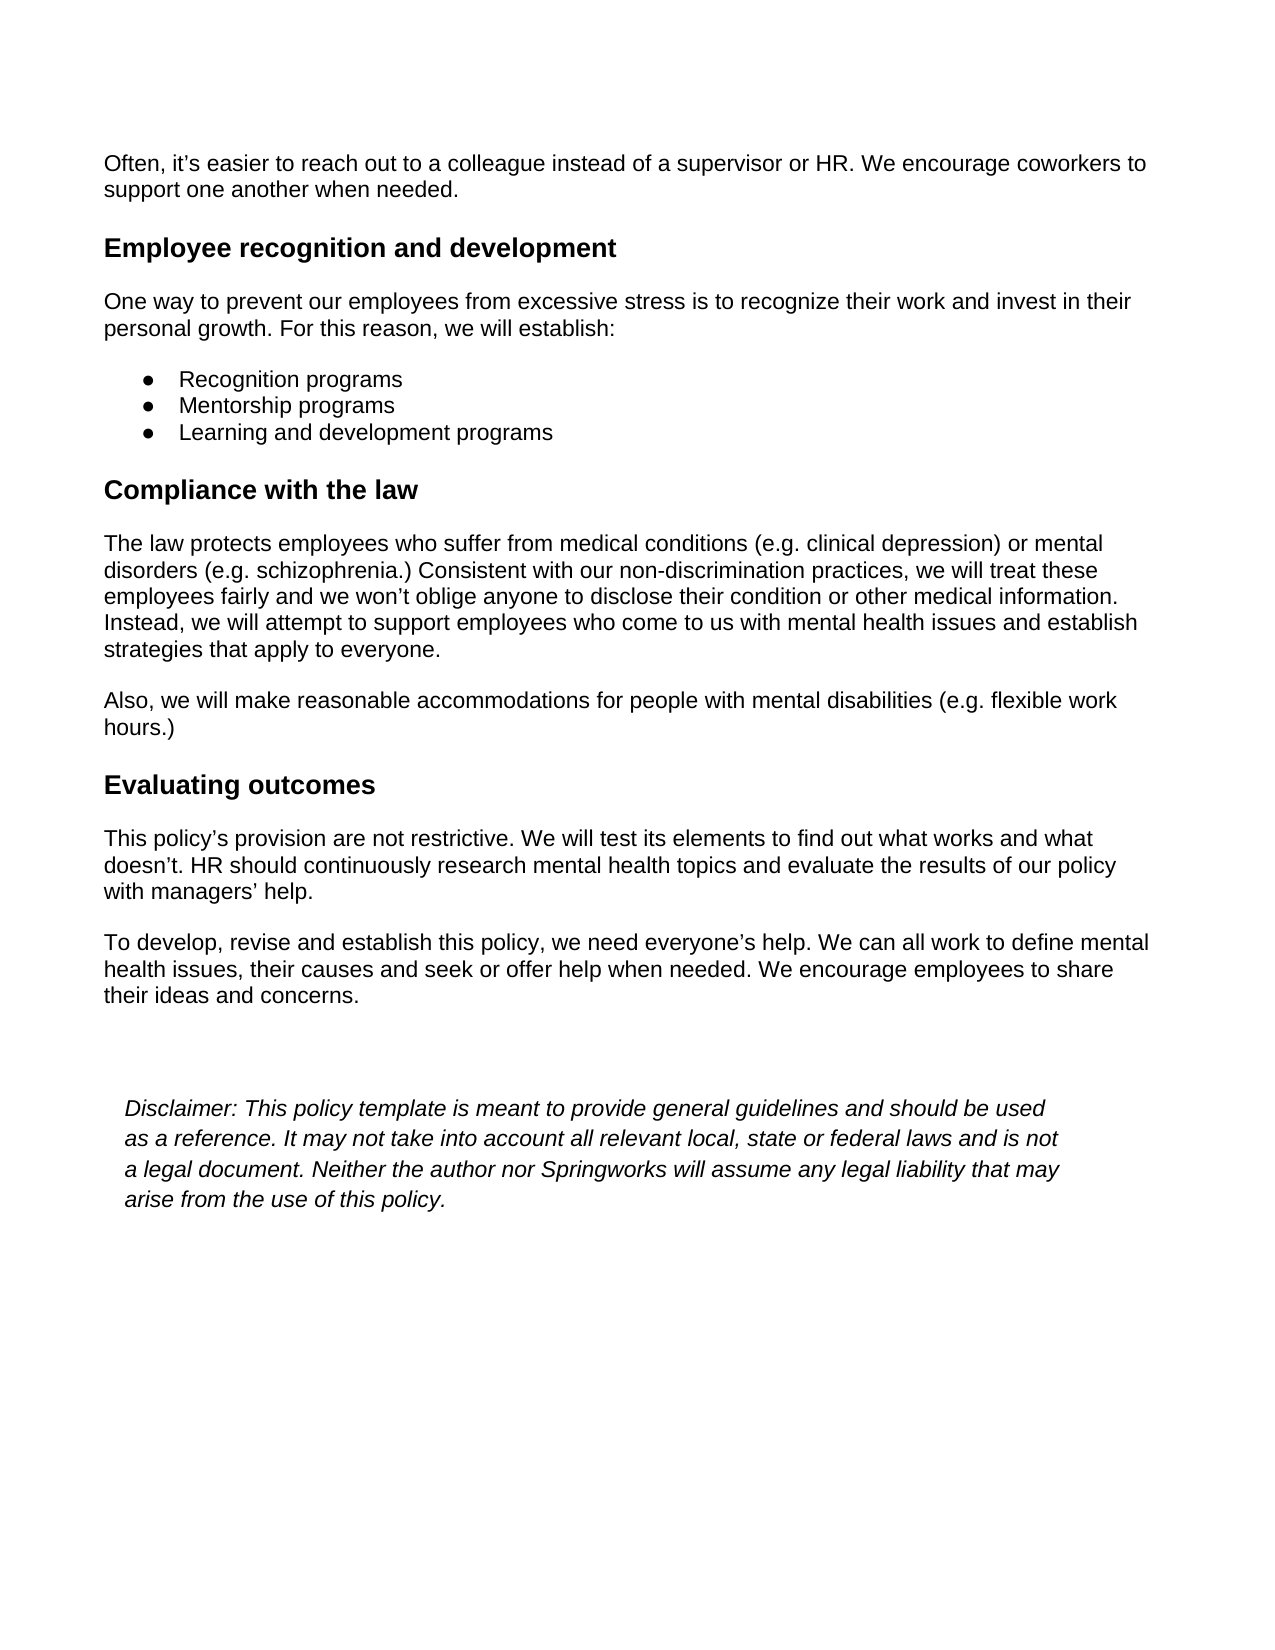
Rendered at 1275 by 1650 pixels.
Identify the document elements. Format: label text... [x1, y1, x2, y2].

subtitle Employee recognition and development [103, 232, 1162, 263]
text This policy’s provision are not restrictive. We will test its elements to find out what works and what doesn’t. HR should continuously research mental health topics and evaluate the results of our policy with managers’ help. [103, 825, 1162, 904]
list Mentorship programs [141, 392, 1162, 418]
list Recognition programs [141, 366, 1162, 392]
subtitle Compliance with the law [103, 474, 1162, 505]
text One way to prevent our employees from excessive stress is to recognize their work and invest in their personal growth. For this reason, we will establish: [103, 288, 1162, 341]
text The law protects employees who suffer from medical conditions (e.g. clinical depression) or mental disorders (e.g. schizophrenia.) Consistent with our non-discrimination practices, we will treat these employees fairly and we won’t oblige anyone to disclose their condition or other medical information. Instead, we will attempt to support employees who come to us with mental health issues and establish strategies that apply to everyone. [103, 530, 1162, 662]
table_header Disclaimer: This policy template is meant to provide general guidelines and should be used as a reference. It may not take into account all relevant local, state or federal laws and is not a legal document. Neither the author nor Springworks will assume any legal liability that may arise from the use of this policy. [114, 1085, 1080, 1226]
subtitle Evaluating outcomes [103, 769, 1162, 800]
text Also, we will make reasonable accommodations for people with mental disabilities (e.g. flexible work hours.) [103, 687, 1162, 740]
text To develop, revise and establish this policy, we need everyone’s help. We can all work to define mental health issues, their causes and seek or offer help when needed. We encourage employees to share their ideas and concerns. [103, 929, 1162, 1008]
text Often, it’s easier to reach out to a colleague instead of a supervisor or HR. We encourage coworkers to support one another when needed. [103, 150, 1162, 203]
list Learning and development programs [141, 418, 1162, 445]
